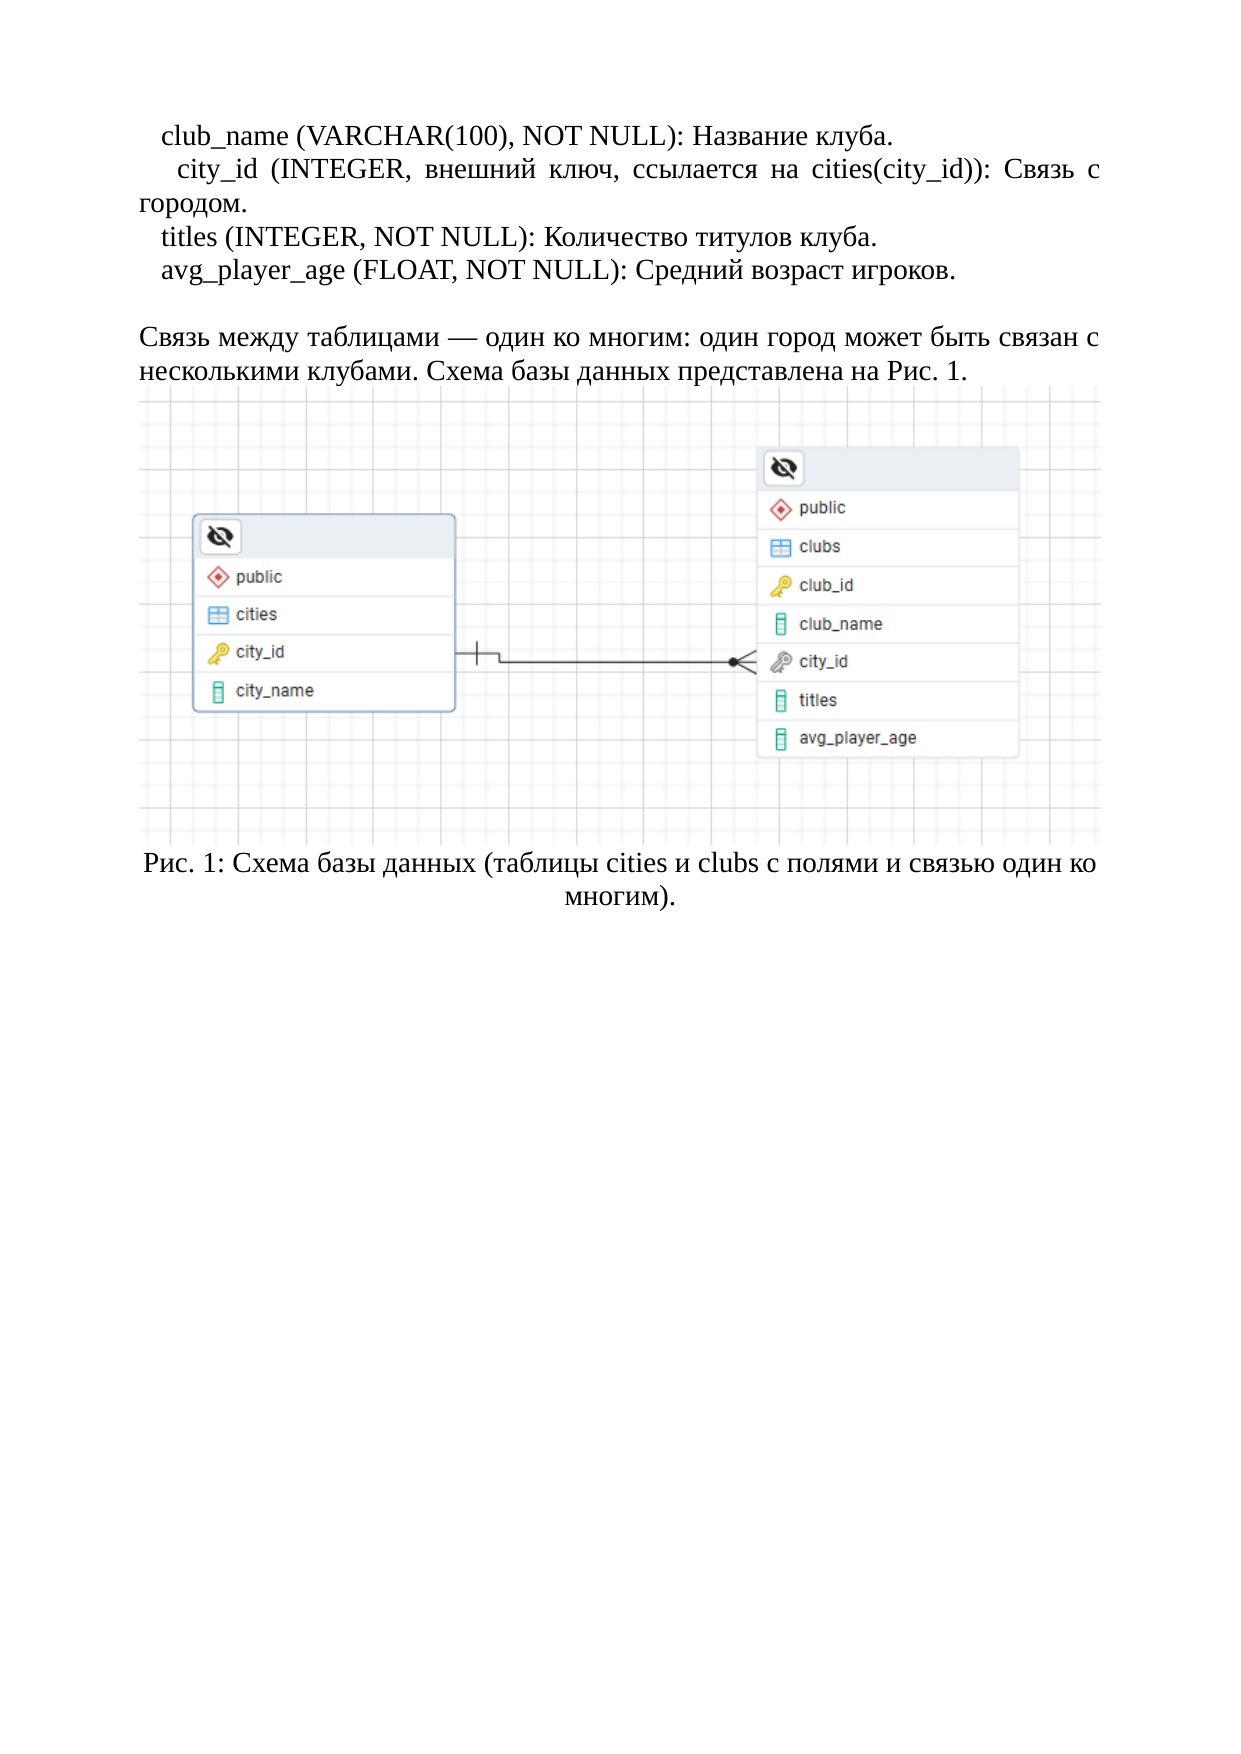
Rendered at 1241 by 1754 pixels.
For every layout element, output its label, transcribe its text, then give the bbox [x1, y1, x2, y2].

picture [138, 386, 1102, 845]
text city_id (INTEGER, внешний ключ, ссылается на cities(city_id)): Связь с городом. [139, 152, 1101, 219]
text titles (INTEGER, NOT NULL): Количество титулов клуба. [139, 219, 1101, 252]
text club_name (VARCHAR(100), NOT NULL): Название клуба. [139, 118, 1101, 152]
text avg_player_age (FLOAT, NOT NULL): Средний возраст игроков. [139, 252, 1101, 286]
text Рис. 1: Схема базы данных (таблицы cities и clubs с полями и связью один ко многим). [139, 845, 1101, 912]
text Связь между таблицами — один ко многим: один город может быть связан с несколькими клубами. Схема базы данных представлена на Рис. 1. [139, 319, 1101, 386]
